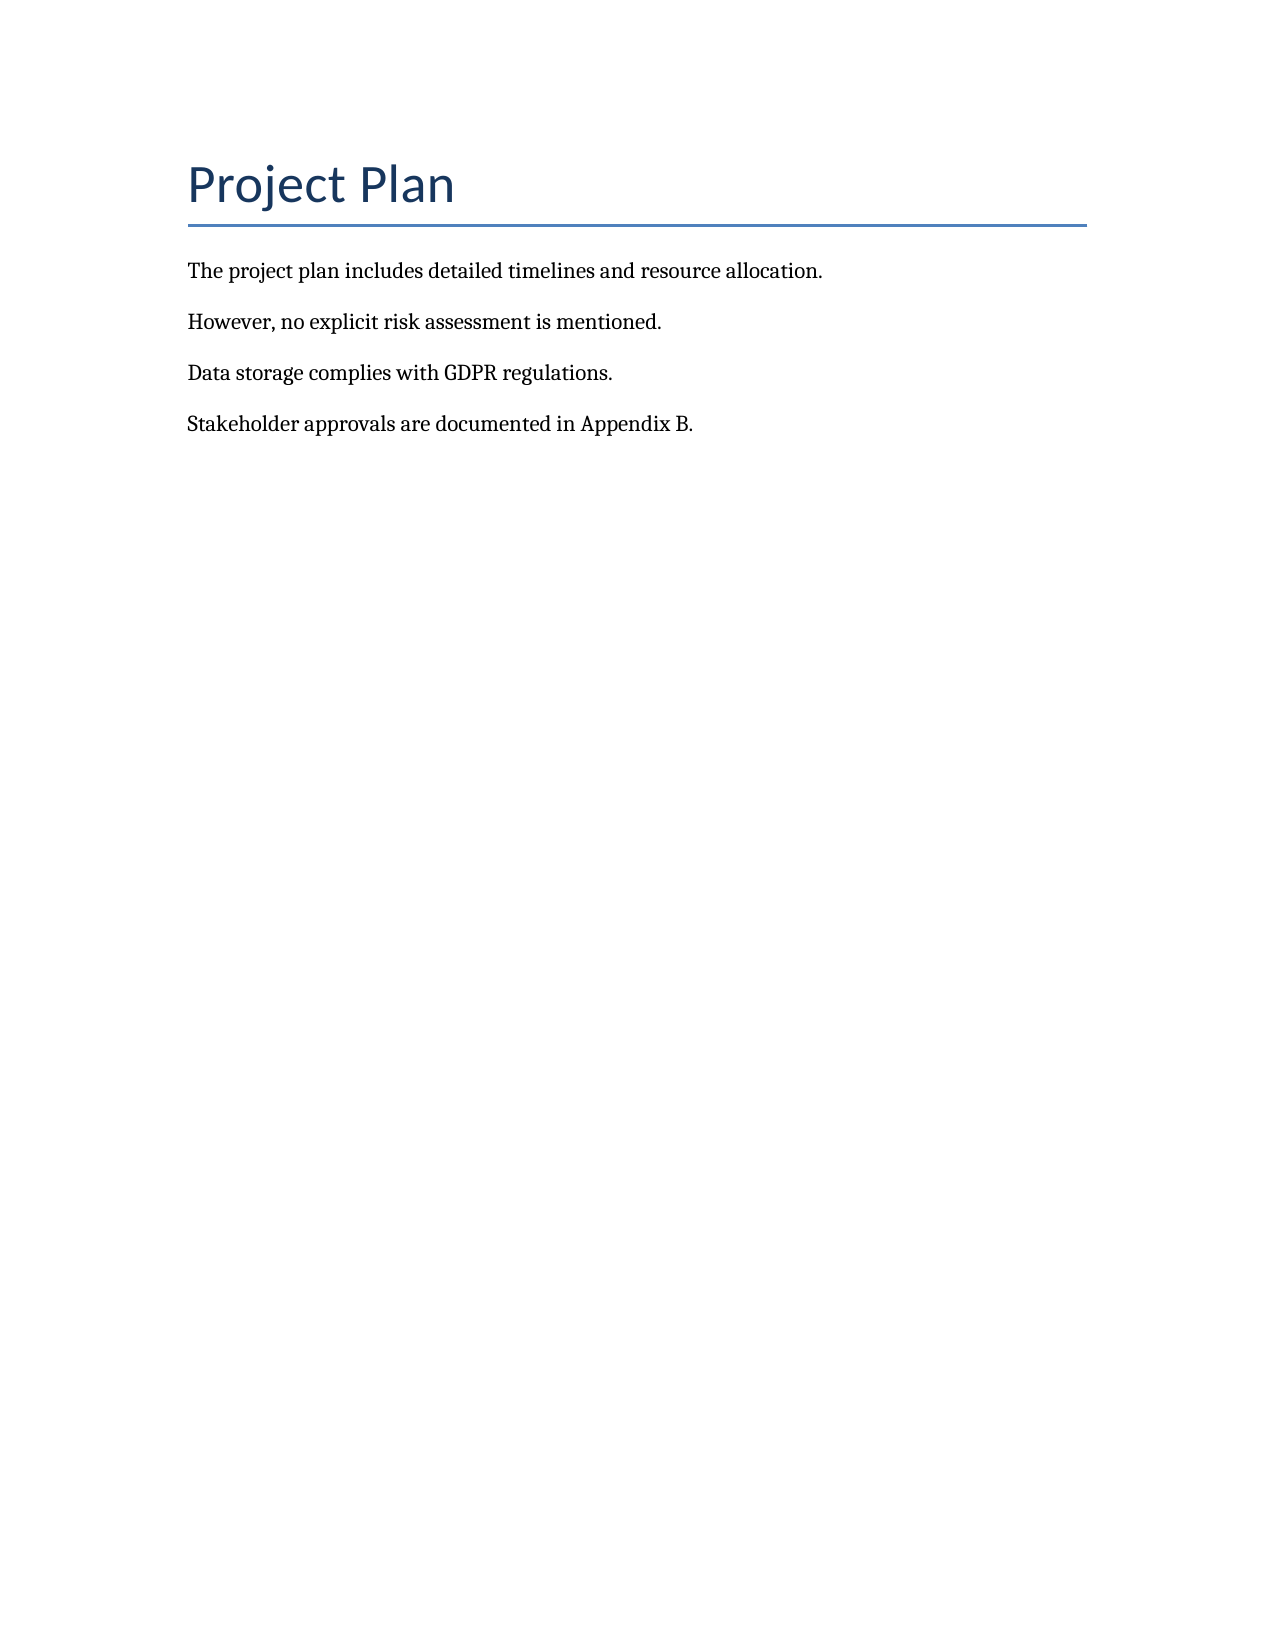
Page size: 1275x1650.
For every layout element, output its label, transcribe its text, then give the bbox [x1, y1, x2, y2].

text Stakeholder approvals are documented in Appendix B. [187, 411, 1087, 437]
text Data storage complies with GDPR regulations. [187, 360, 1087, 386]
title Project Plan [187, 150, 1087, 227]
text The project plan includes detailed timelines and resource allocation. [187, 258, 1087, 284]
text However, no explicit risk assessment is mentioned. [187, 309, 1087, 335]
